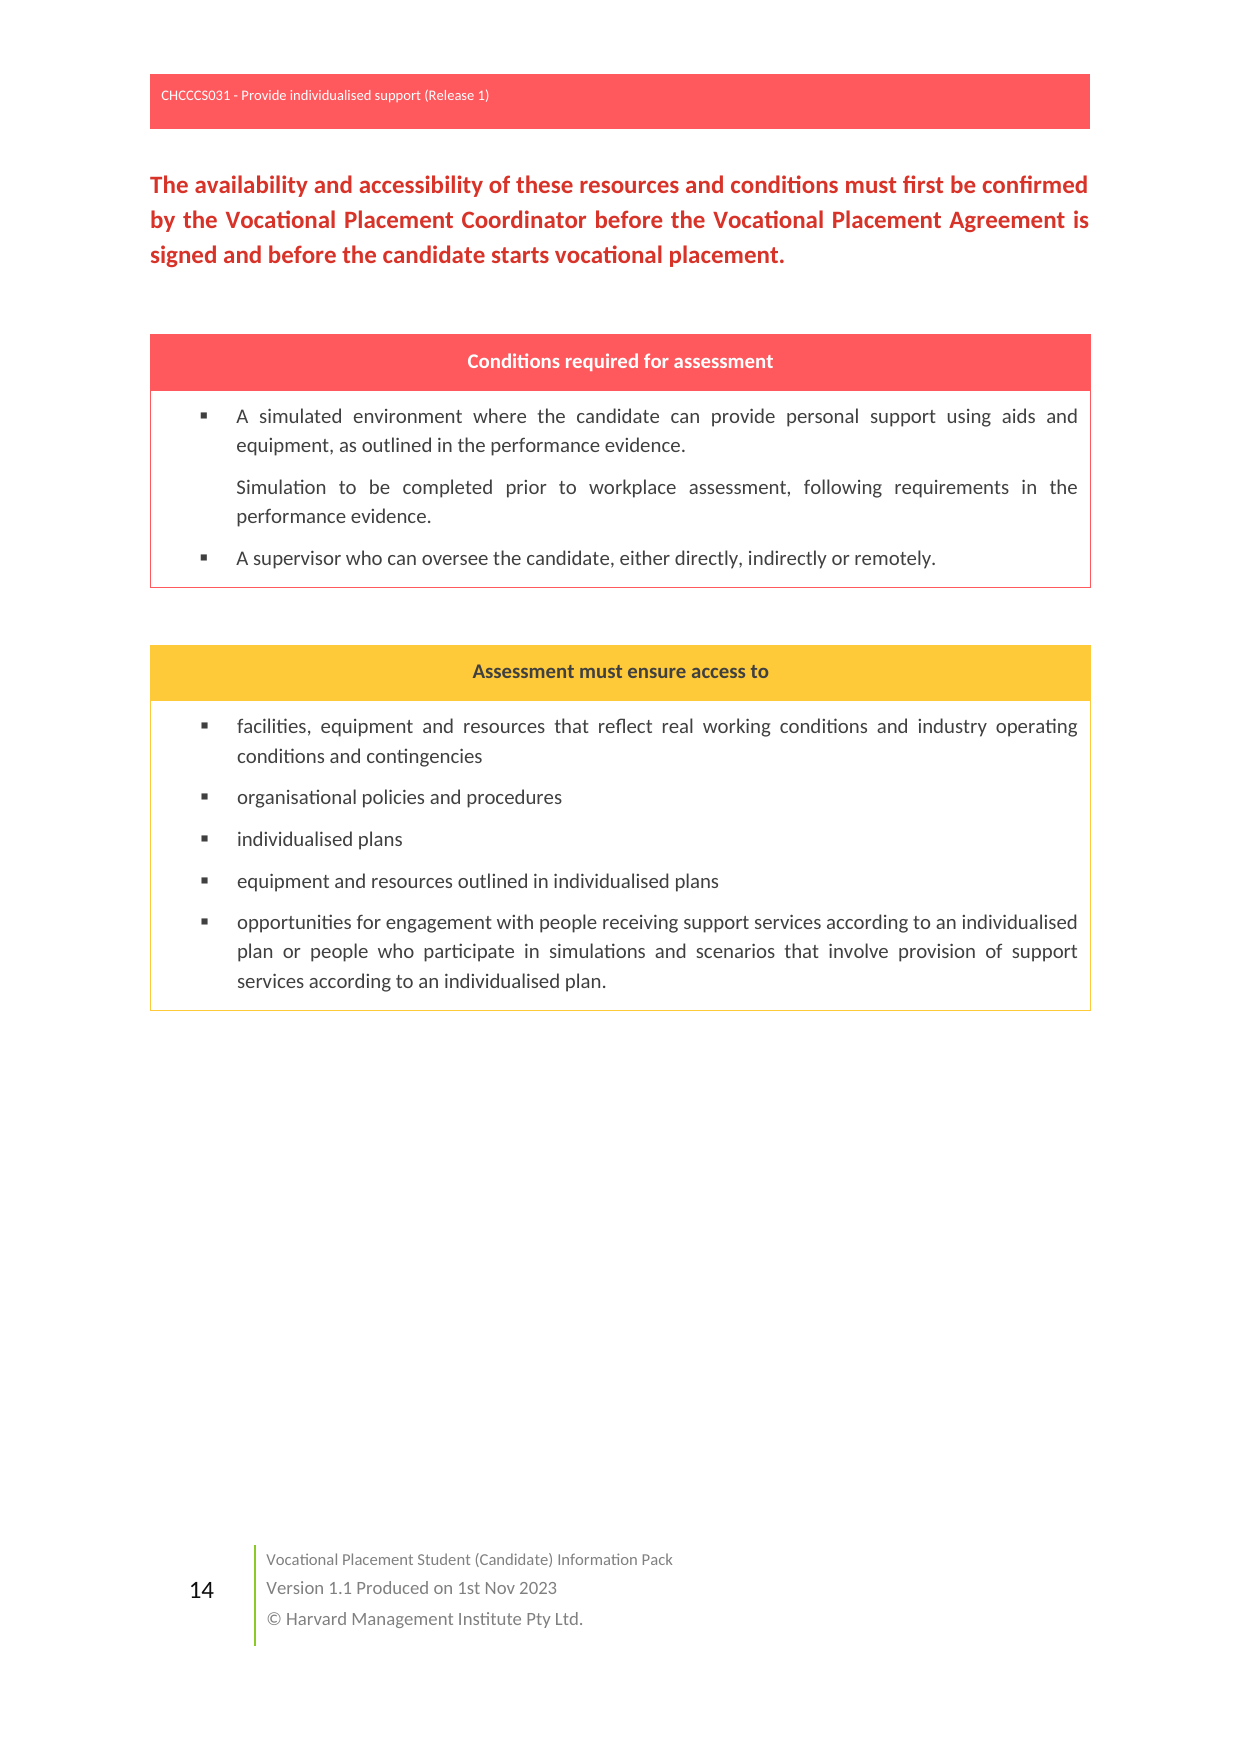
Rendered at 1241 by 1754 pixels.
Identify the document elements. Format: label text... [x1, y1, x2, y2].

table_cell A simulated environment where the candidate can provide personal support using aids and equipment, as outlined in the performance evidence. Simulation to be completed prior to workplace assessment, following requirements in the performance evidence. A supervisor who can oversee the candidate, either directly, indirectly or remotely. [151, 391, 1090, 587]
table_header Assessment must ensure access to [151, 646, 1090, 700]
text The availability and accessibility of these resources and conditions must first be confirmed by the Vocational Placement Coordinator before the Vocational Placement Agreement is signed and before the candidate starts vocational placement. [150, 169, 1090, 270]
table_cell facilities, equipment and resources that reflect real working conditions and industry operating conditions and contingencies organisational policies and procedures individualised plans equipment and resources outlined in individualised plans opportunities for engagement with people receiving support services according to an individualised plan or people who participate in simulations and scenarios that involve provision of support services according to an individualised plan. [151, 701, 1090, 1010]
table_header Conditions required for assessment [151, 335, 1090, 390]
